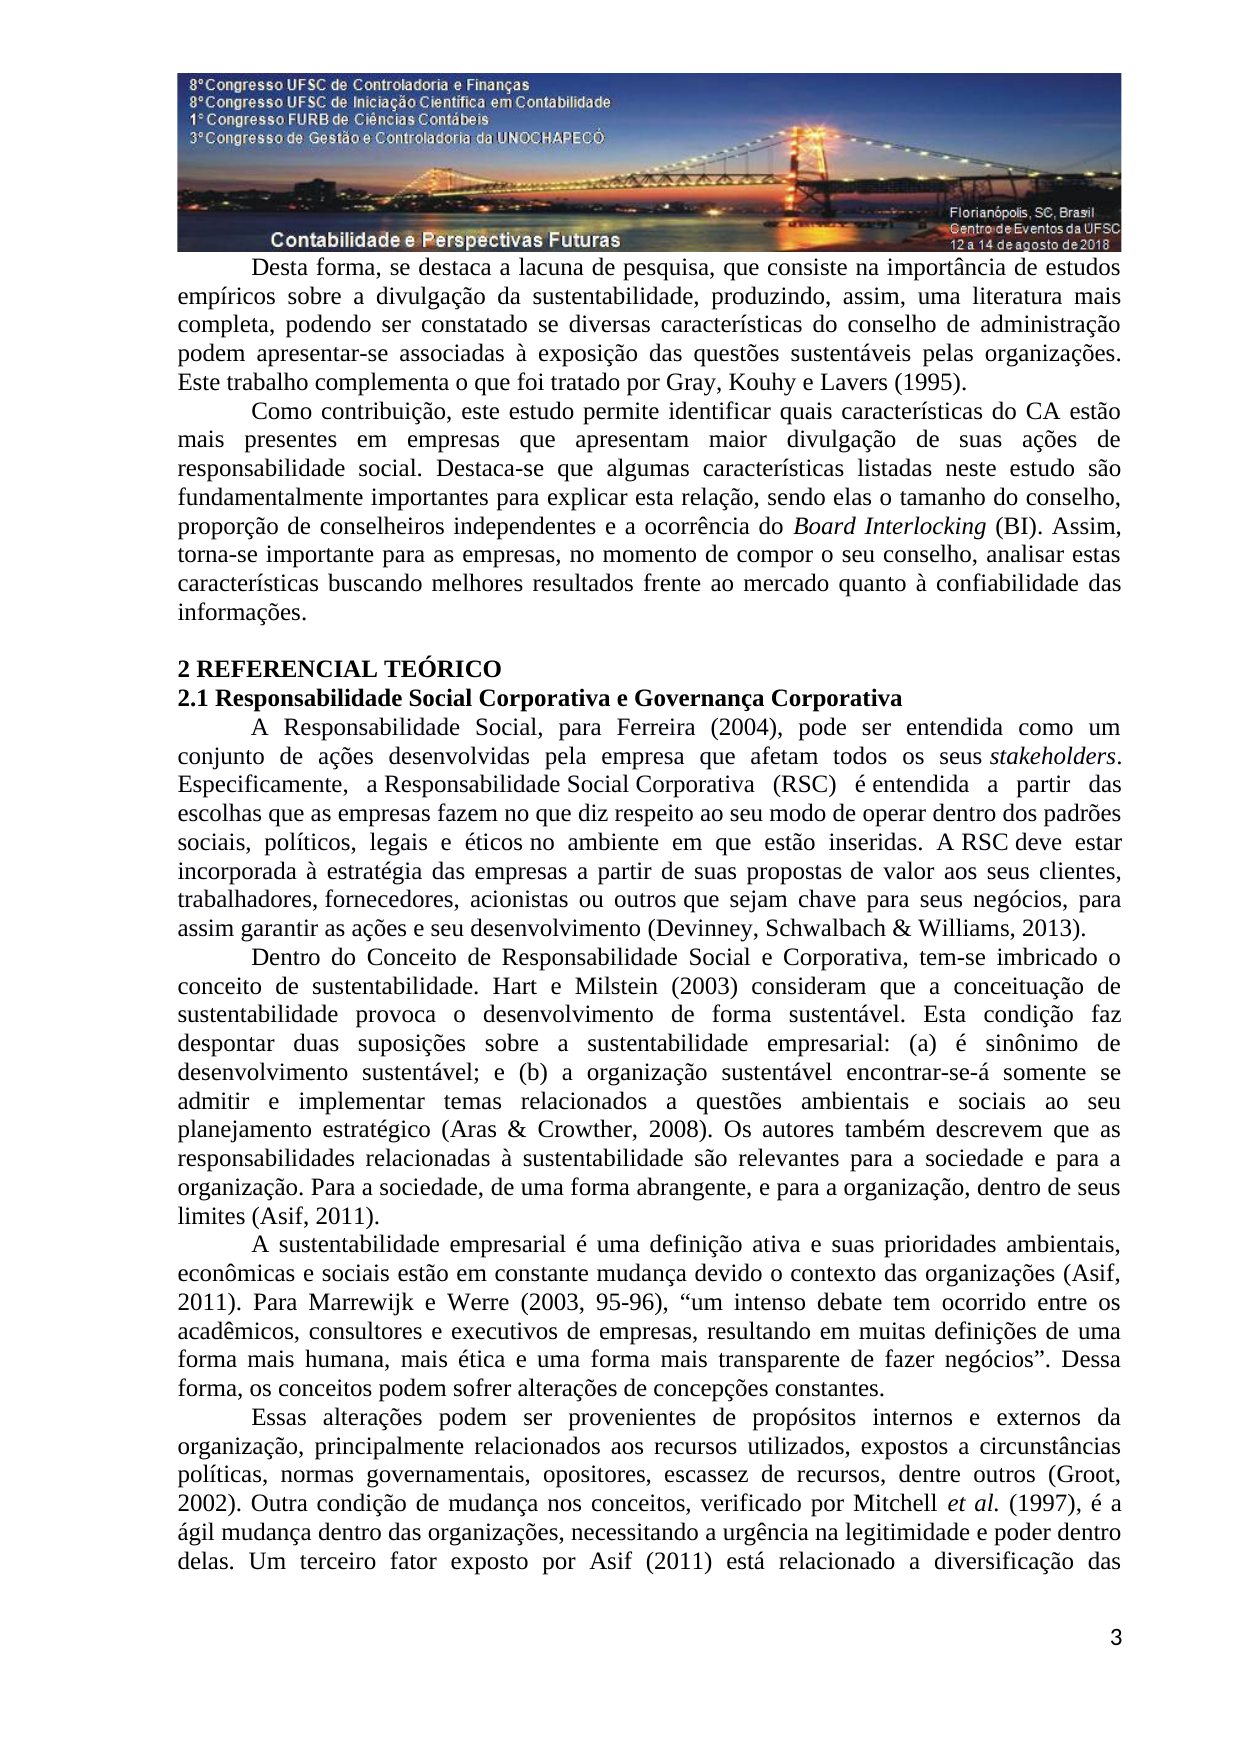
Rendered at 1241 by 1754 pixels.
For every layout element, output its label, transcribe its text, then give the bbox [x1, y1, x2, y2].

list 2.1 Responsabilidade Social Corporativa e Governança Corporativa [177, 683, 1122, 712]
text Desta forma, se destaca a lacuna de pesquisa, que consiste na importância de estudos empíricos sobre a divulgação da sustentabilidade, produzindo, assim, uma literatura mais completa, podendo ser constatado se diversas características do conselho de administração podem apresentar-se associadas à exposição das questões sustentáveis pelas organizações. Este trabalho complementa o que foi tratado por Gray, Kouhy e Lavers (1995). [177, 252, 1122, 396]
text A sustentabilidade empresarial é uma definição ativa e suas prioridades ambientais, econômicas e sociais estão em constante mudança devido o contexto das organizações (Asif, 2011). Para Marrewijk e Werre (2003, 95-96), “um intenso debate tem ocorrido entre os acadêmicos, consultores e executivos de empresas, resultando em muitas definições de uma forma mais humana, mais ética e uma forma mais transparente de fazer negócios”. Dessa forma, os conceitos podem sofrer alterações de concepções constantes. [177, 1229, 1122, 1402]
text A Responsabilidade Social, para Ferreira (2004), pode ser entendida como um conjunto de ações desenvolvidas pela empresa que afetam todos os seus stakeholders. Especificamente, a Responsabilidade Social Corporativa (RSC) é entendida a partir das escolhas que as empresas fazem no que diz respeito ao seu modo de operar dentro dos padrões sociais, políticos, legais e éticos no ambiente em que estão inseridas. A RSC deve estar incorporada à estratégia das empresas a partir de suas propostas de valor aos seus clientes, trabalhadores, fornecedores, acionistas ou outros que sejam chave para seus negócios, para assim garantir as ações e seu desenvolvimento (Devinney, Schwalbach & Williams, 2013). [177, 712, 1122, 942]
text 2 REFERENCIAL TEÓRICO [177, 654, 1122, 683]
text Dentro do Conceito de Responsabilidade Social e Corporativa, tem-se imbricado o conceito de sustentabilidade. Hart e Milstein (2003) consideram que a conceituação de sustentabilidade provoca o desenvolvimento de forma sustentável. Esta condição faz despontar duas suposições sobre a sustentabilidade empresarial: (a) é sinônimo de desenvolvimento sustentável; e (b) a organização sustentável encontrar-se-á somente se admitir e implementar temas relacionados a questões ambientais e sociais ao seu planejamento estratégico (Aras & Crowther, 2008). Os autores também descrevem que as responsabilidades relacionadas à sustentabilidade são relevantes para a sociedade e para a organização. Para a sociedade, de uma forma abrangente, e para a organização, dentro de seus limites (Asif, 2011). [177, 942, 1122, 1229]
picture [177, 73, 1122, 252]
text Como contribuição, este estudo permite identificar quais características do CA estão mais presentes em empresas que apresentam maior divulgação de suas ações de responsabilidade social. Destaca-se que algumas características listadas neste estudo são fundamentalmente importantes para explicar esta relação, sendo elas o tamanho do conselho, proporção de conselheiros independentes e a ocorrência do Board Interlocking (BI). Assim, torna-se importante para as empresas, no momento de compor o seu conselho, analisar estas características buscando melhores resultados frente ao mercado quanto à confiabilidade das informações. [177, 396, 1122, 626]
